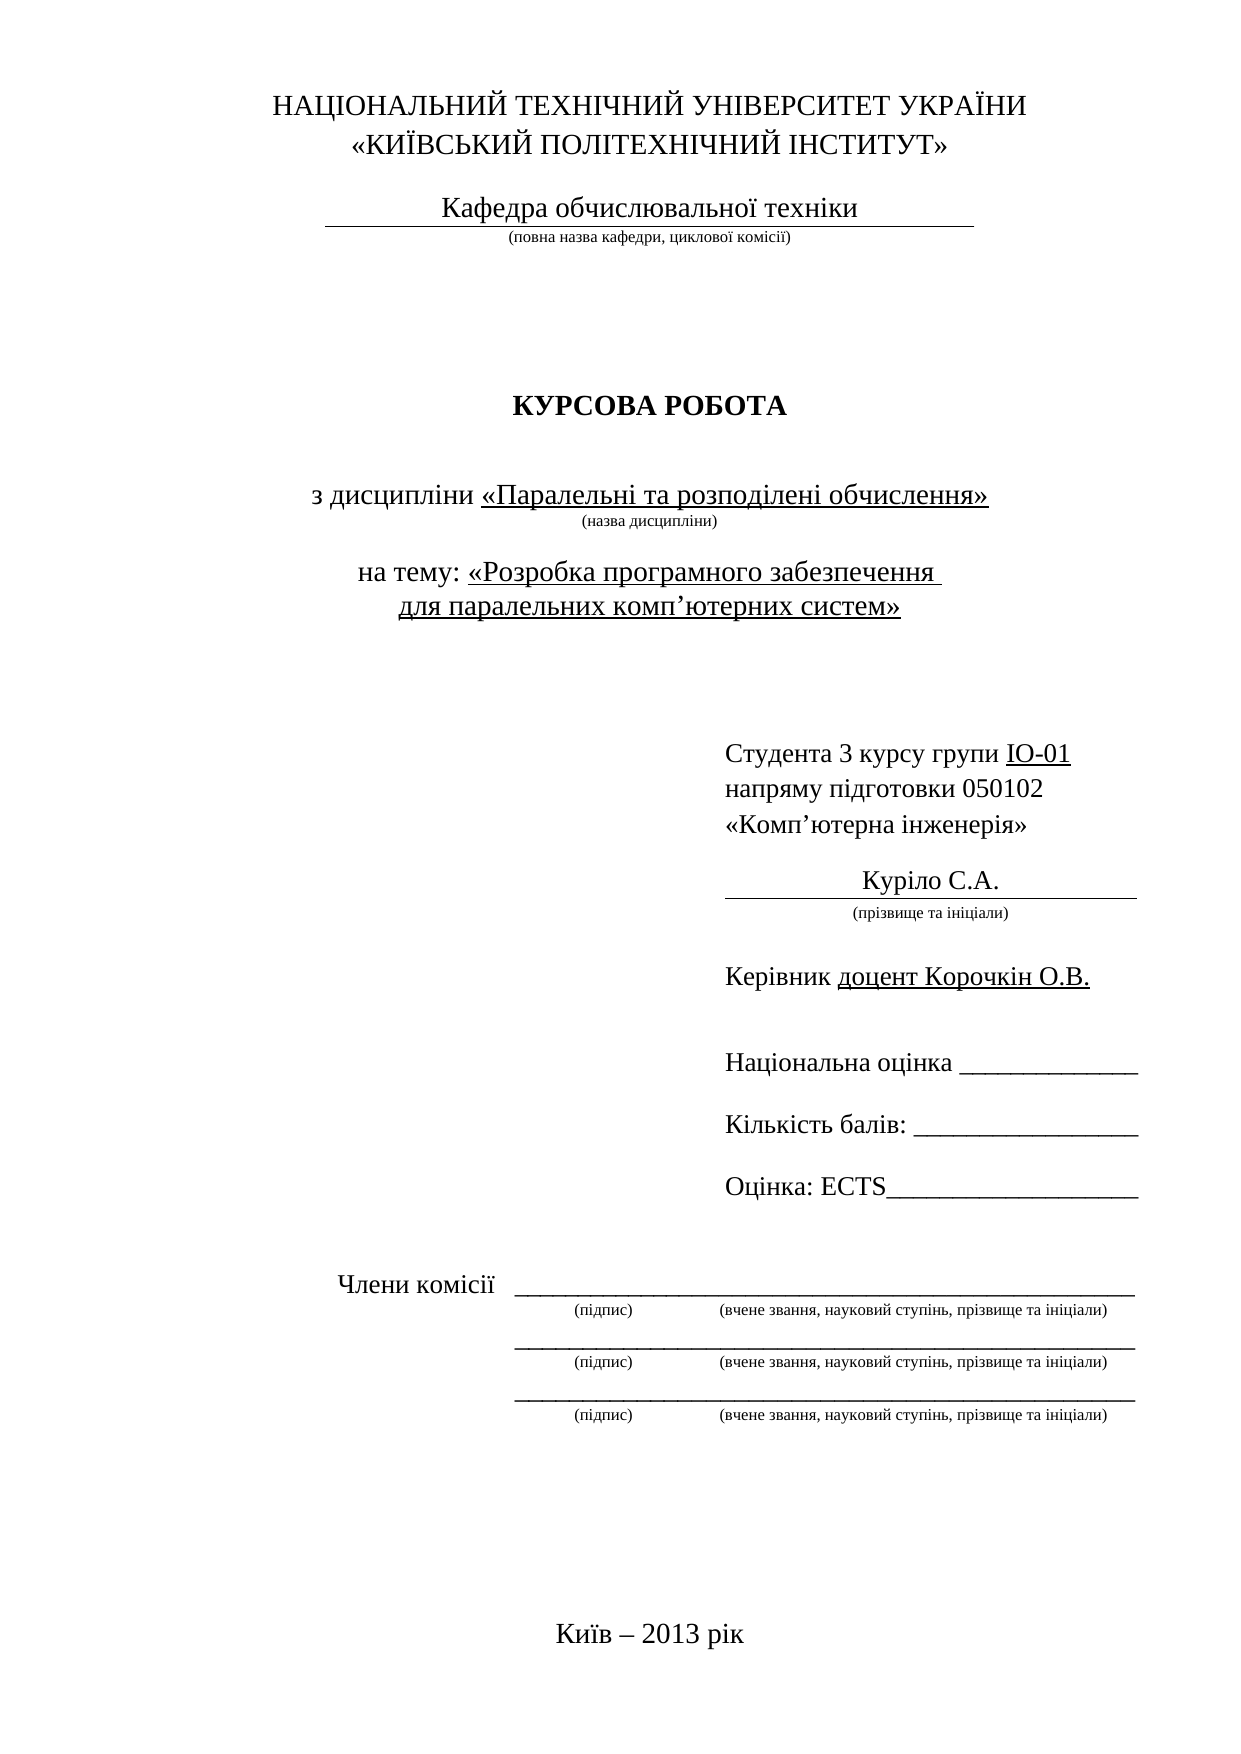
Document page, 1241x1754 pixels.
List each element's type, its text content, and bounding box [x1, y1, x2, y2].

text (повна назва кафедри, циклової комісії) [148, 227, 1152, 246]
text Національний технічний університет України «Київський політехнічний інститут» [148, 88, 1152, 161]
text Кафедра обчислювальної техніки [325, 191, 974, 226]
